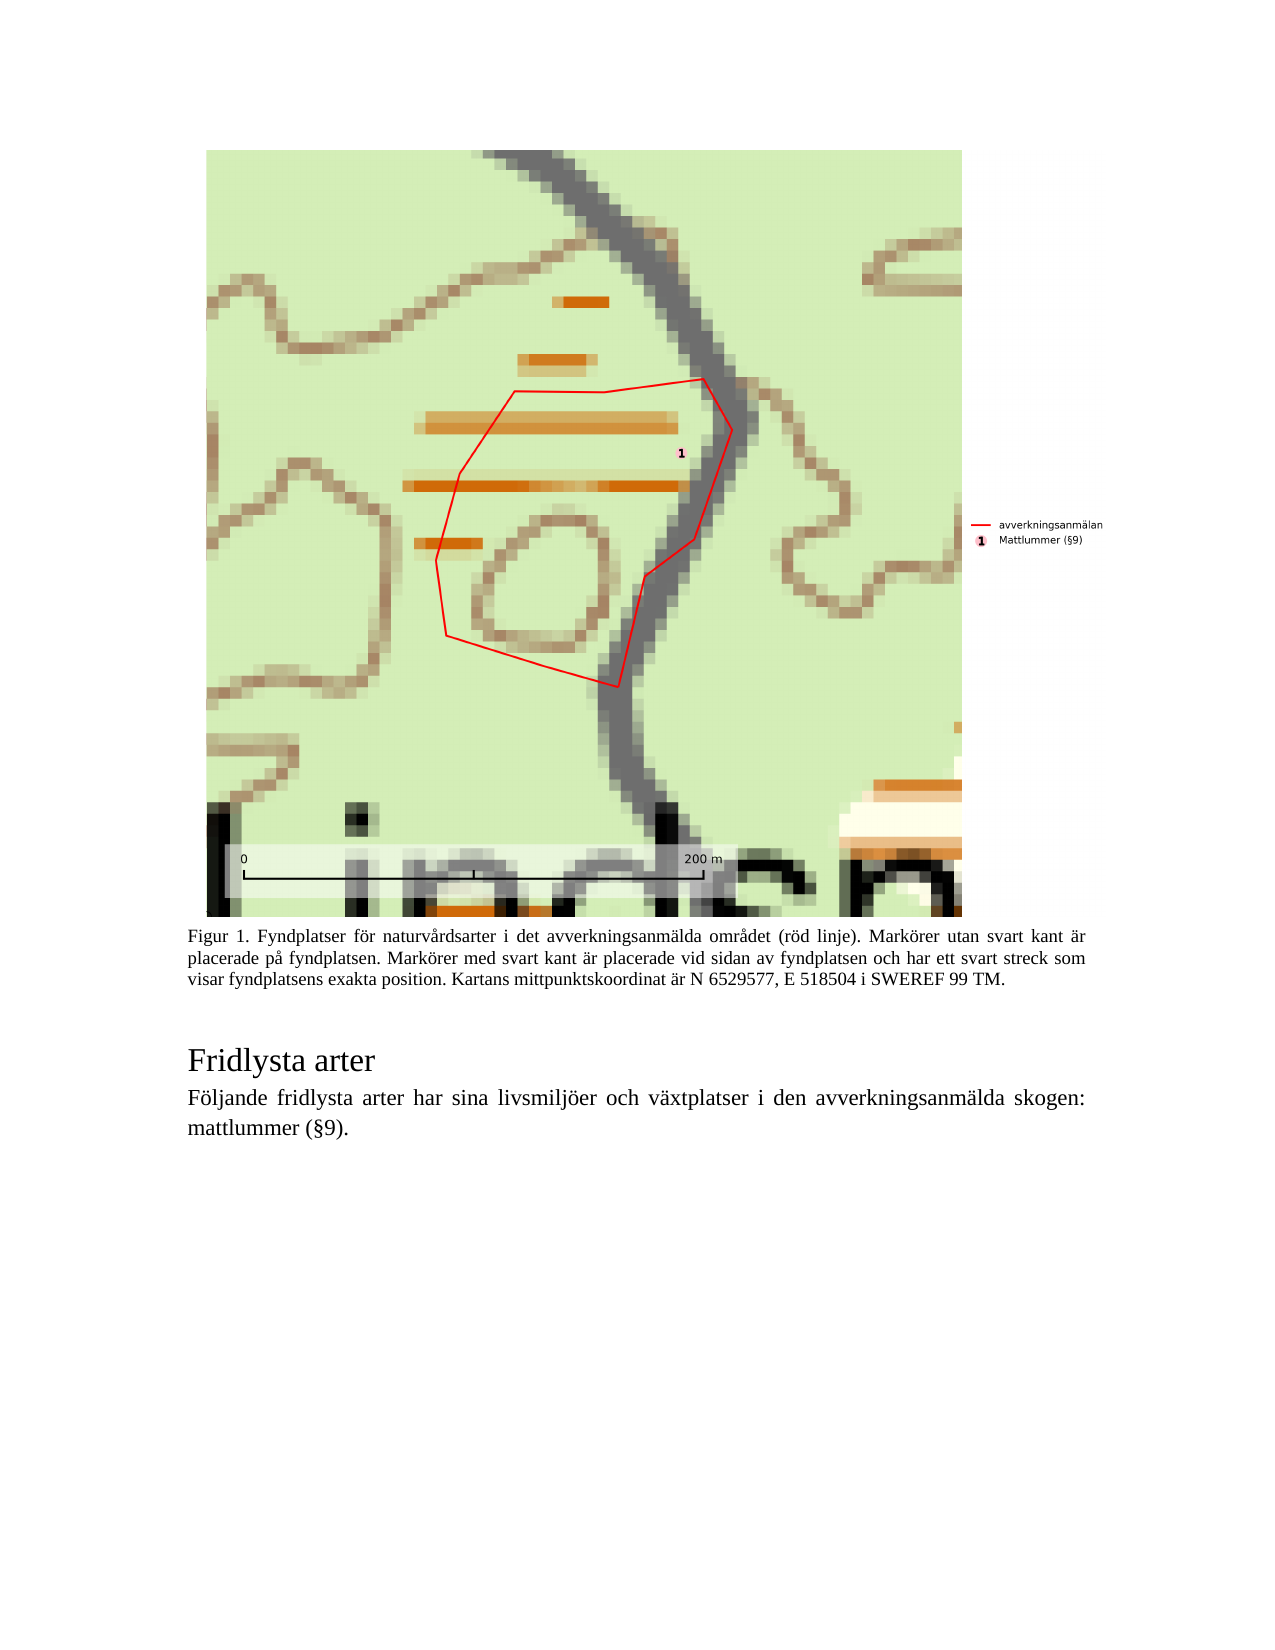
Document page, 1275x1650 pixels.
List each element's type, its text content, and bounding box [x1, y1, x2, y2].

picture [206, 150, 1107, 917]
text Figur 1. Fyndplatser för naturvårdsarter i det avverkningsanmälda området (röd linje). Markörer utan svart kant är placerade på fyndplatsen. Markörer med svart kant är placerade vid sidan av fyndplatsen och har ett svart streck som visar fyndplatsens exakta position. Kartans mittpunktskoordinat är N 6529577, E 518504 i SWEREF 99 TM. [187, 925, 1087, 990]
text Följande fridlysta arter har sina livsmiljöer och växtplatser i den avverkningsanmälda skogen: mattlummer (§9). [187, 1084, 1087, 1141]
subtitle Fridlysta arter [187, 1040, 1087, 1078]
